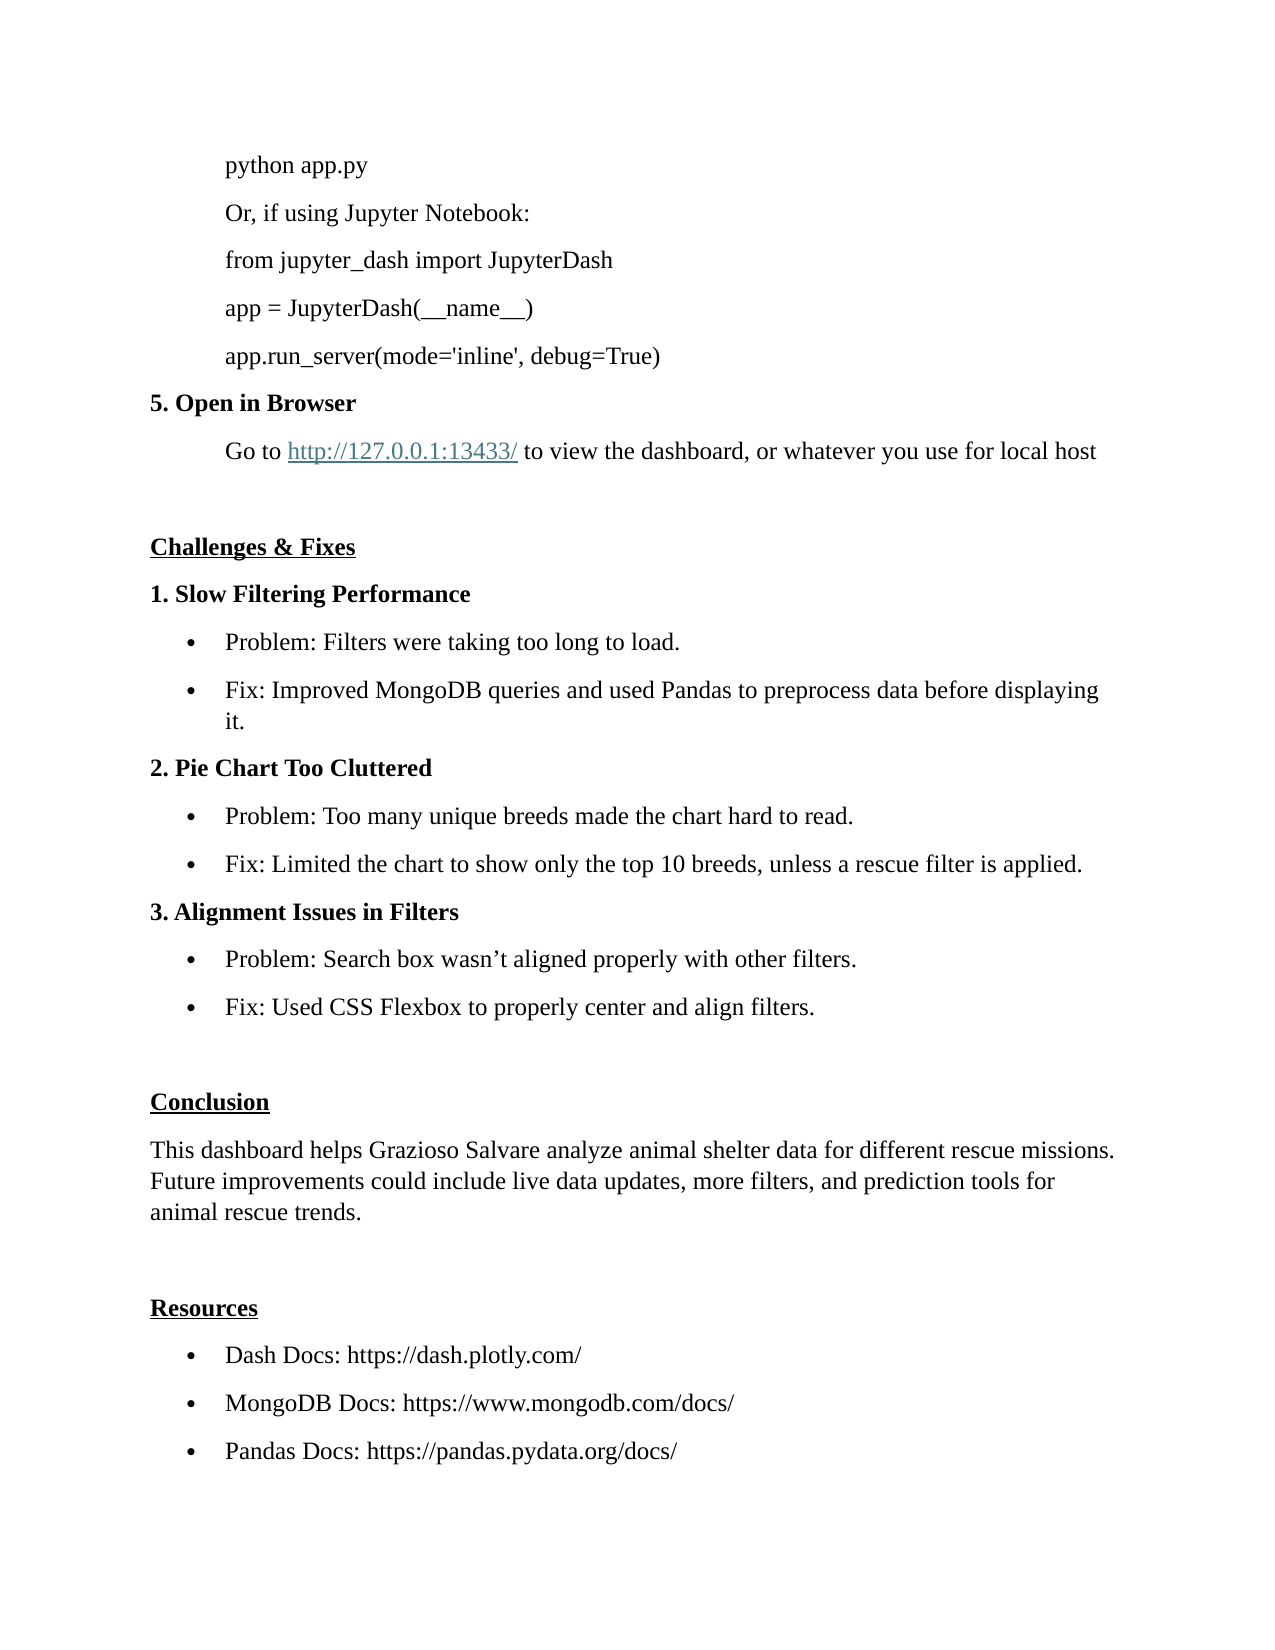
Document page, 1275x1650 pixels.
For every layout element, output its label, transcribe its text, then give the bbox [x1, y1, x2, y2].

text 3. Alignment Issues in Filters [150, 897, 1125, 925]
list Fix: Limited the chart to show only the top 10 breeds, unless a rescue filter is applied. [187, 849, 1125, 878]
text python app.py [225, 150, 1125, 179]
text app = JupyterDash(__name__) [225, 293, 1125, 322]
list Fix: Used CSS Flexbox to properly center and align filters. [187, 992, 1125, 1021]
list MongoDB Docs: https://www.mongodb.com/docs/ [187, 1388, 1125, 1417]
text 1. Slow Filtering Performance [150, 579, 1125, 608]
list Problem: Too many unique breeds made the chart hard to read. [187, 801, 1125, 830]
text This dashboard helps Grazioso Salvare analyze animal shelter data for different rescue missions. Future improvements could include live data updates, more filters, and prediction tools for animal rescue trends. [150, 1135, 1125, 1226]
text 5. Open in Browser [150, 388, 1125, 417]
text Conclusion [150, 1087, 1125, 1116]
list Dash Docs: https://dash.plotly.com/ [187, 1340, 1125, 1369]
text Go to http://127.0.0.1:13433/ to view the dashboard, or whatever you use for local host [150, 436, 1125, 465]
list Problem: Filters were taking too long to load. [187, 627, 1125, 656]
list Fix: Improved MongoDB queries and used Pandas to preprocess data before displaying it. [187, 675, 1125, 734]
list Problem: Search box wasn’t aligned properly with other filters. [187, 944, 1125, 973]
text Challenges & Fixes [150, 532, 1125, 560]
text Or, if using Jupyter Notebook: [225, 198, 1125, 226]
text 2. Pie Chart Too Cluttered [150, 753, 1125, 782]
list Pandas Docs: https://pandas.pydata.org/docs/ [187, 1436, 1125, 1464]
text from jupyter_dash import JupyterDash [225, 245, 1125, 274]
text Resources [150, 1293, 1125, 1321]
text app.run_server(mode='inline', debug=True) [225, 341, 1125, 369]
